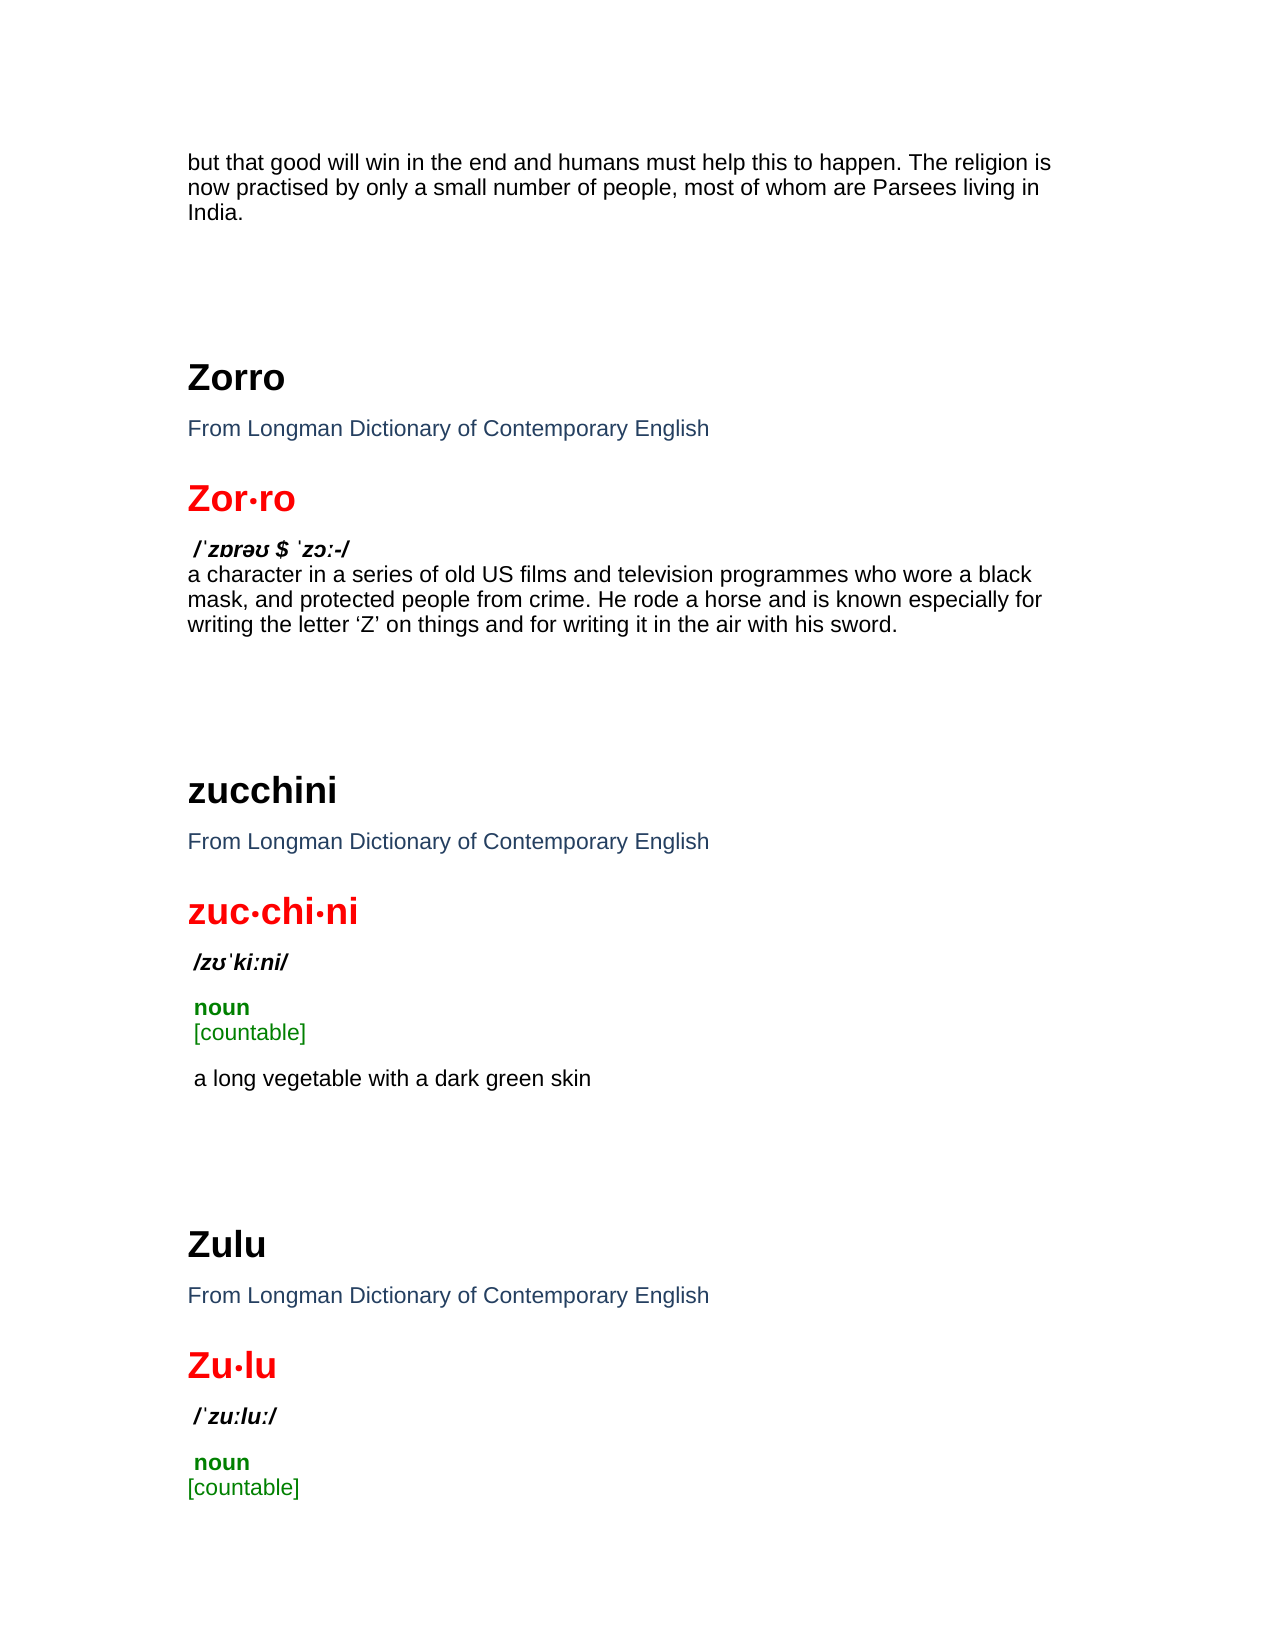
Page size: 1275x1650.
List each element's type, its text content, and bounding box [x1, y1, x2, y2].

subtitle From Longman Dictionary of Contemporary English [187, 1283, 1087, 1308]
subtitle Zulu [187, 1237, 1087, 1262]
subtitle /zʊˈkiːni/ [187, 950, 1087, 975]
subtitle noun [187, 996, 1087, 1021]
subtitle From Longman Dictionary of Contemporary English [187, 417, 1087, 442]
subtitle From Longman Dictionary of Contemporary English [187, 829, 1087, 854]
subtitle /ˈzuːluː/ [187, 1404, 1087, 1429]
text a long vegetable with a dark green skin [187, 1067, 1087, 1092]
subtitle Zu‧lu [187, 1358, 1087, 1383]
subtitle Zor‧ro [187, 492, 1087, 517]
text a character in a series of old US films and television programmes who wore a black mask, and protected people from crime. He rode a horse and is known especially for writing the letter ‘Z’ on things and for writing it in the air with his sword. [187, 562, 1087, 637]
subtitle zucchini [187, 783, 1087, 808]
subtitle zuc‧chi‧ni [187, 904, 1087, 929]
text [countable] [187, 1475, 1087, 1500]
subtitle noun [187, 1450, 1087, 1475]
text [countable] [187, 1021, 1087, 1046]
subtitle Zorro [187, 371, 1087, 396]
subtitle /ˈzɒrəʊ $ ˈzɔː-/ [187, 537, 1087, 562]
